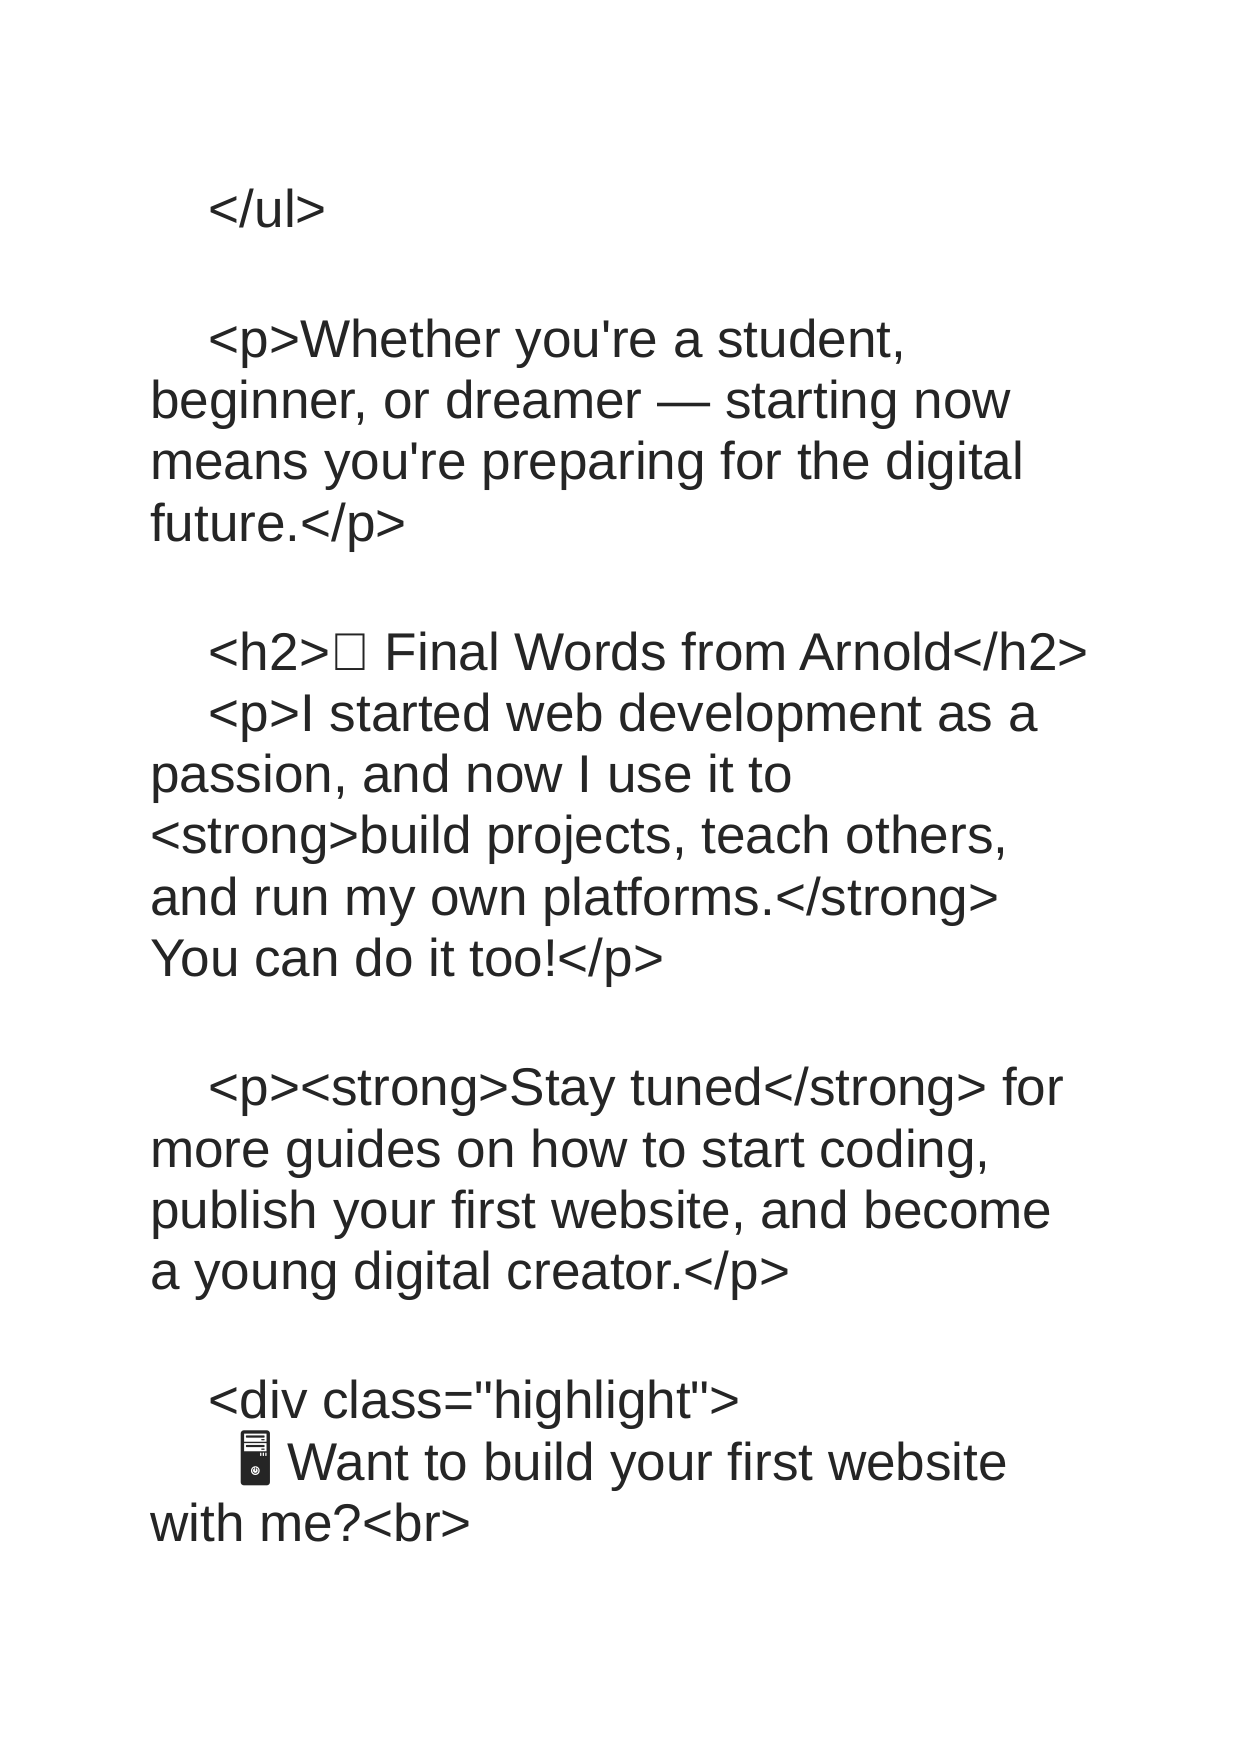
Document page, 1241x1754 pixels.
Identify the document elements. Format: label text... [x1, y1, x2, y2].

text </ul> [150, 184, 1090, 245]
text <div class="highlight"> [150, 1436, 1090, 1497]
text <p><strong>Stay tuned</strong> for more guides on how to start coding, publish your first website, and become a young digital creator.</p> [150, 1123, 1090, 1368]
text <h2>✨ Final Words from Arnold</h2> [150, 627, 1090, 749]
text <p>I started web development as a passion, and now I use it to <strong>build projects, teach others, and run my own platforms.</strong> You can do it too!</p> [150, 749, 1090, 1055]
text <p>Whether you're a student, beginner, or dreamer — starting now means you're preparing for the digital future.</p> [150, 314, 1090, 558]
